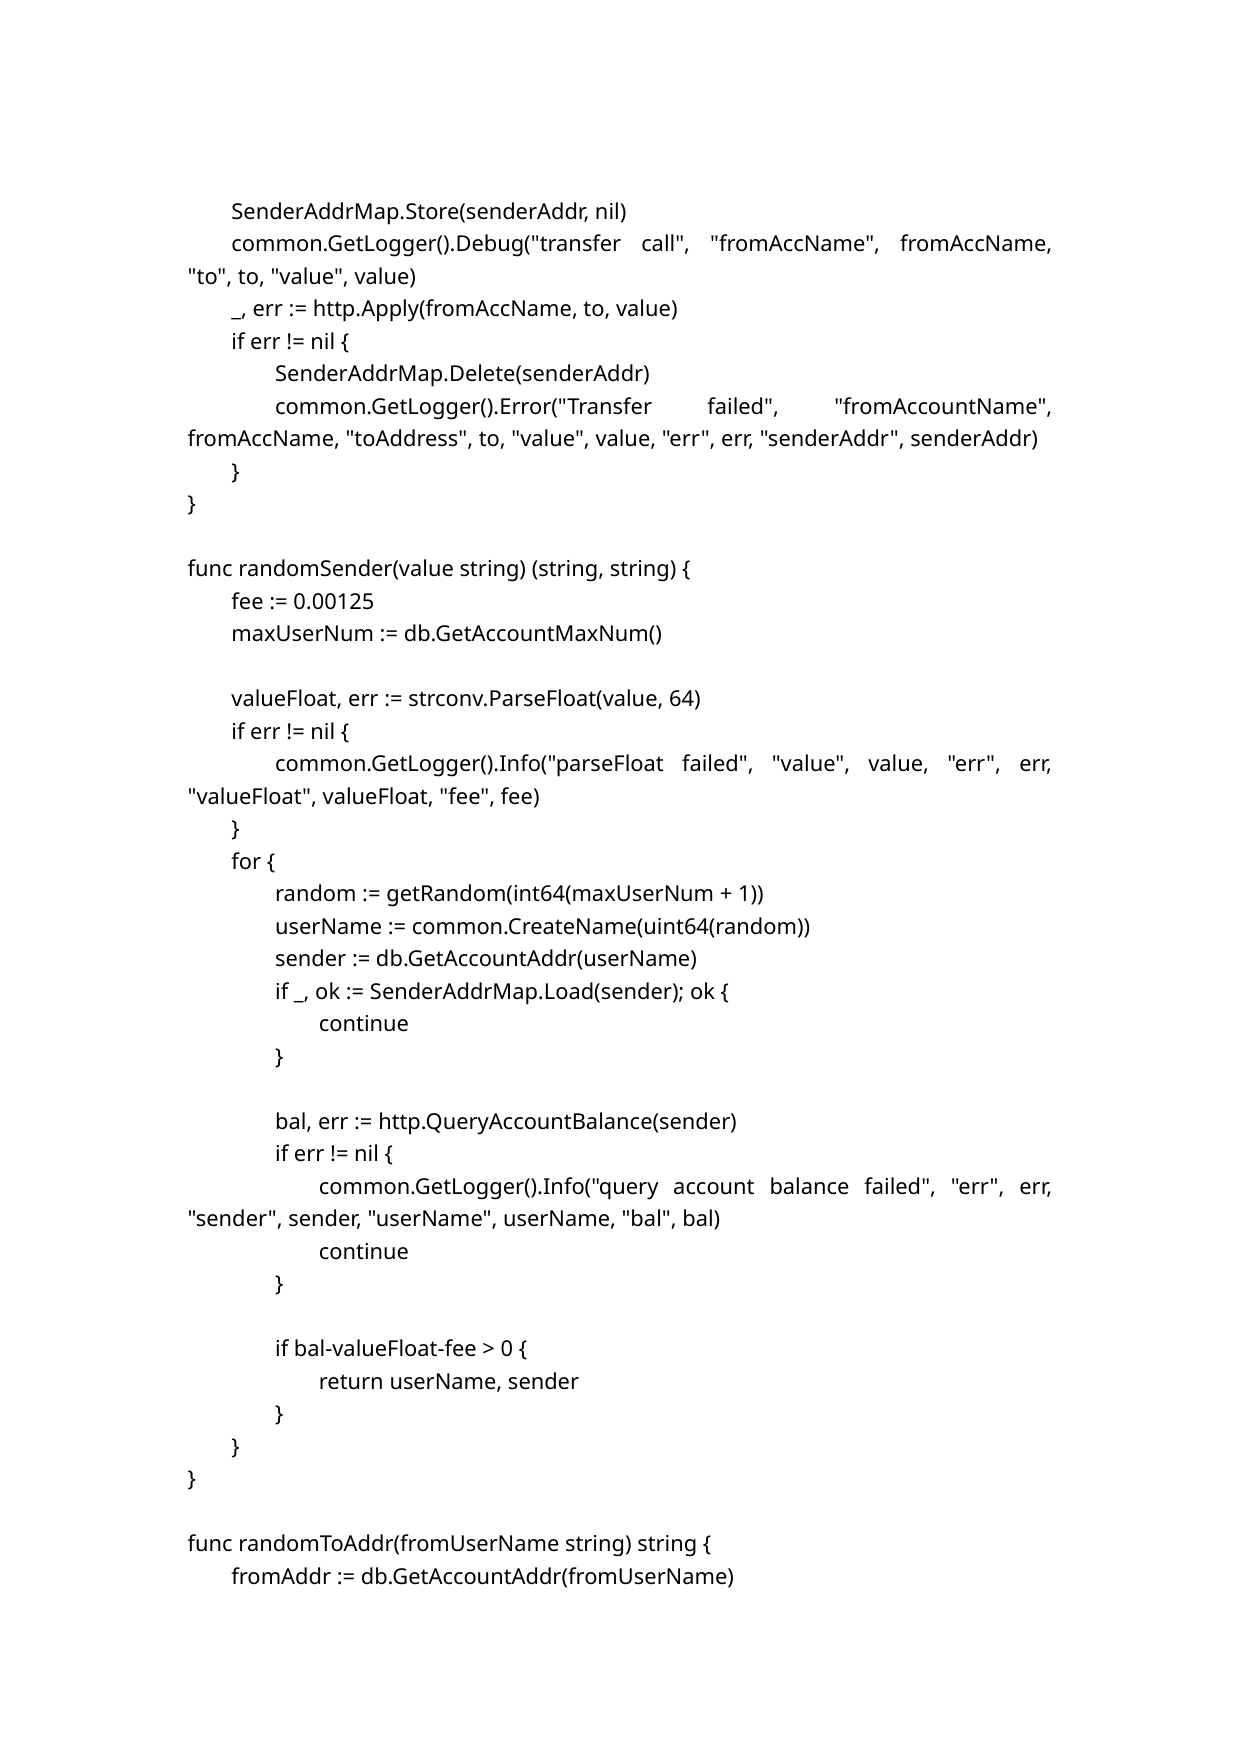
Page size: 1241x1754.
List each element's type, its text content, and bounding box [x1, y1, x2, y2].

text } [187, 1039, 1053, 1072]
text func randomSender(value string) (string, string) { [187, 552, 1053, 584]
text sender := db.GetAccountAddr(userName) [187, 942, 1053, 974]
text if _, ok := SenderAddrMap.Load(sender); ok { [187, 974, 1053, 1007]
text SenderAddrMap.Delete(senderAddr) [187, 357, 1053, 389]
text } [187, 454, 1053, 487]
text } [187, 1429, 1053, 1462]
text valueFloat, err := strconv.ParseFloat(value, 64) [187, 682, 1053, 714]
text fee := 0.00125 [187, 584, 1053, 617]
text } [187, 1397, 1053, 1429]
text common.GetLogger().Info("query account balance failed", "err", err, "sender", sender, "userName", userName, "bal", bal) [187, 1169, 1053, 1234]
text common.GetLogger().Debug("transfer call", "fromAccName", fromAccName, "to", to, "value", value) [187, 227, 1053, 292]
text common.GetLogger().Info("parseFloat failed", "value", value, "err", err, "valueFloat", valueFloat, "fee", fee) [187, 747, 1053, 812]
text for { [187, 844, 1053, 877]
text if err != nil { [187, 1137, 1053, 1169]
text bal, err := http.QueryAccountBalance(sender) [187, 1104, 1053, 1137]
text } [187, 812, 1053, 844]
text if bal-valueFloat-fee > 0 { [187, 1332, 1053, 1364]
text if err != nil { [187, 324, 1053, 357]
text continue [187, 1007, 1053, 1039]
text continue [187, 1234, 1053, 1267]
text SenderAddrMap.Store(senderAddr, nil) [187, 194, 1053, 227]
text userName := common.CreateName(uint64(random)) [187, 909, 1053, 942]
text } [187, 487, 1053, 519]
text _, err := http.Apply(fromAccName, to, value) [187, 292, 1053, 324]
text random := getRandom(int64(maxUserNum + 1)) [187, 877, 1053, 909]
text return userName, sender [187, 1364, 1053, 1397]
text fromAddr := db.GetAccountAddr(fromUserName) [187, 1559, 1053, 1592]
text func randomToAddr(fromUserName string) string { [187, 1527, 1053, 1559]
text common.GetLogger().Error("Transfer failed", "fromAccountName", fromAccName, "toAddress", to, "value", value, "err", err, "senderAddr", senderAddr) [187, 389, 1053, 454]
text } [187, 1267, 1053, 1299]
text } [187, 1462, 1053, 1494]
text maxUserNum := db.GetAccountMaxNum() [187, 617, 1053, 649]
text if err != nil { [187, 714, 1053, 747]
